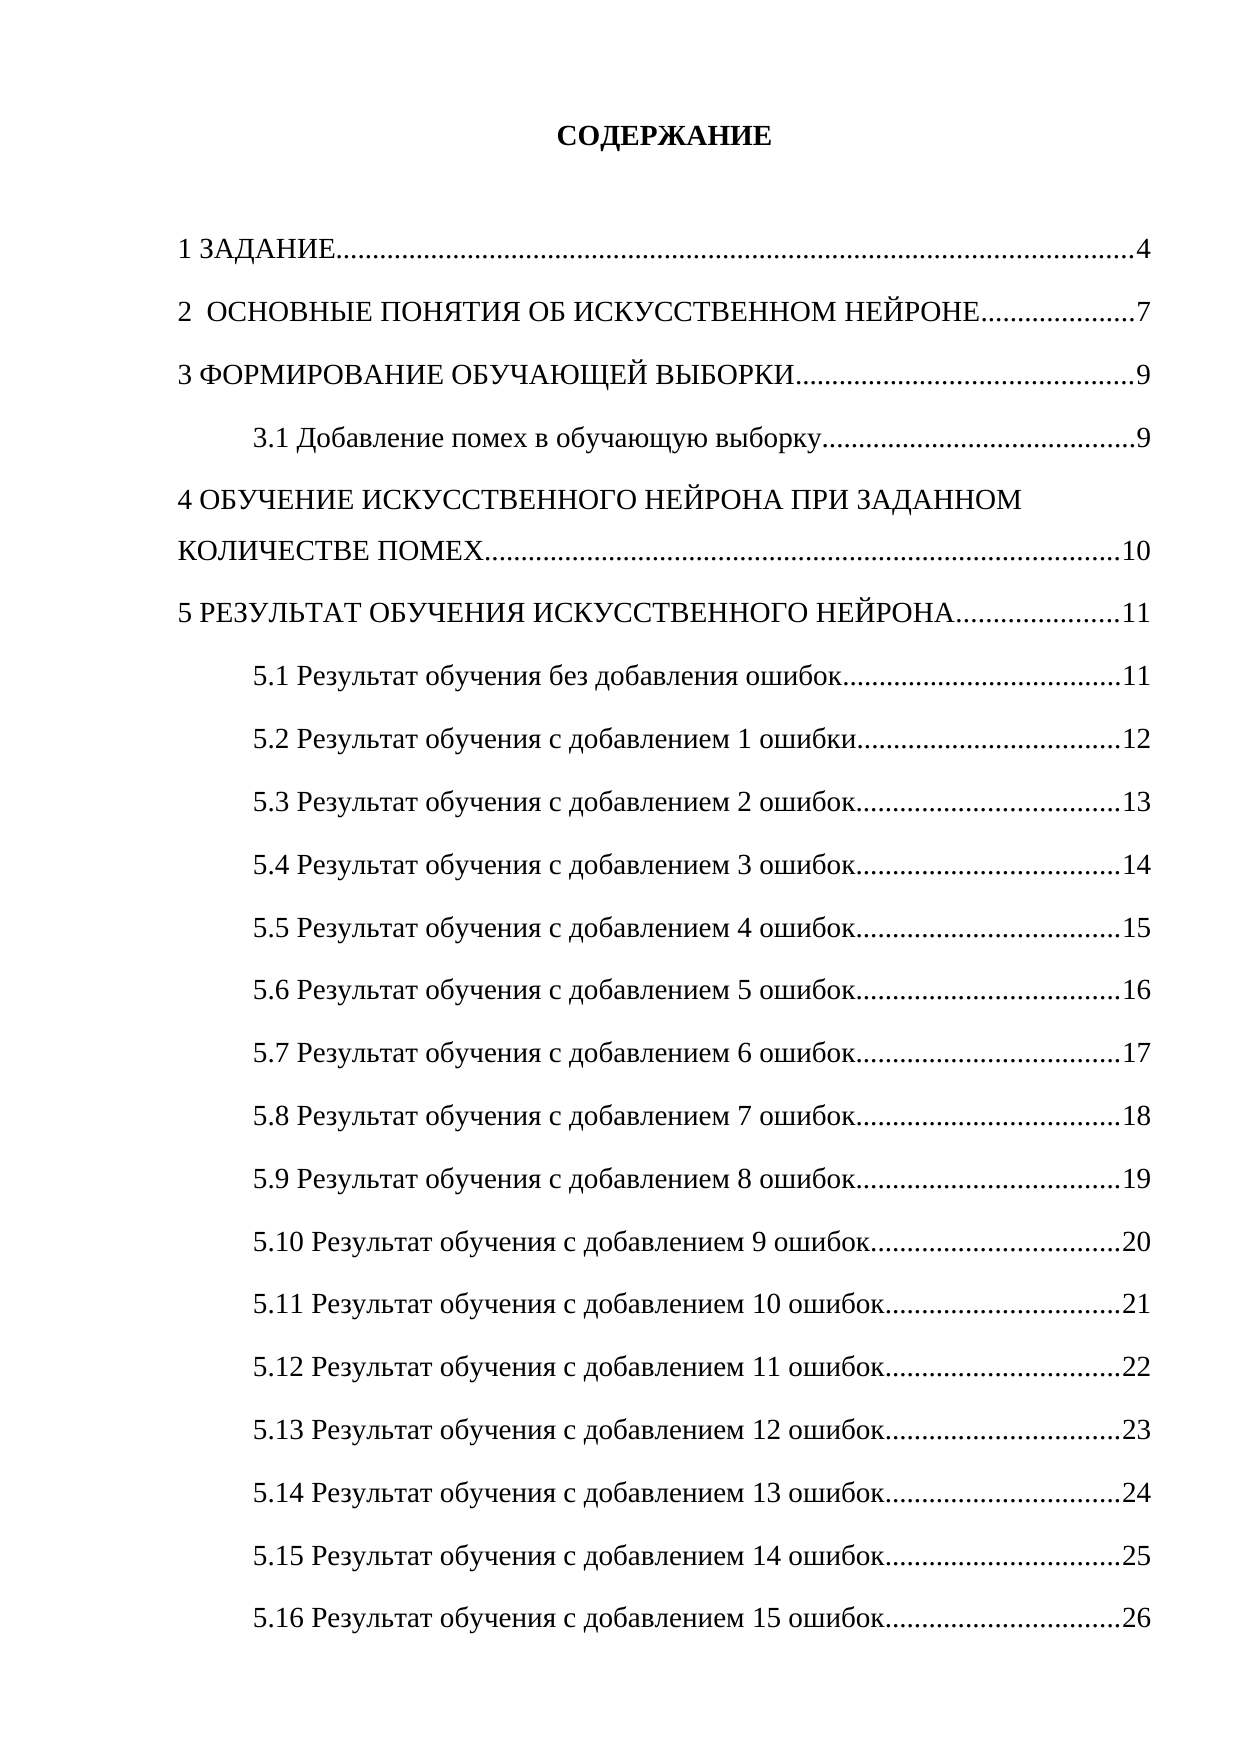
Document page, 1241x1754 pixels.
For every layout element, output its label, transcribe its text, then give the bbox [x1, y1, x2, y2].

text СОДЕРЖАНИЕ [177, 118, 1152, 152]
